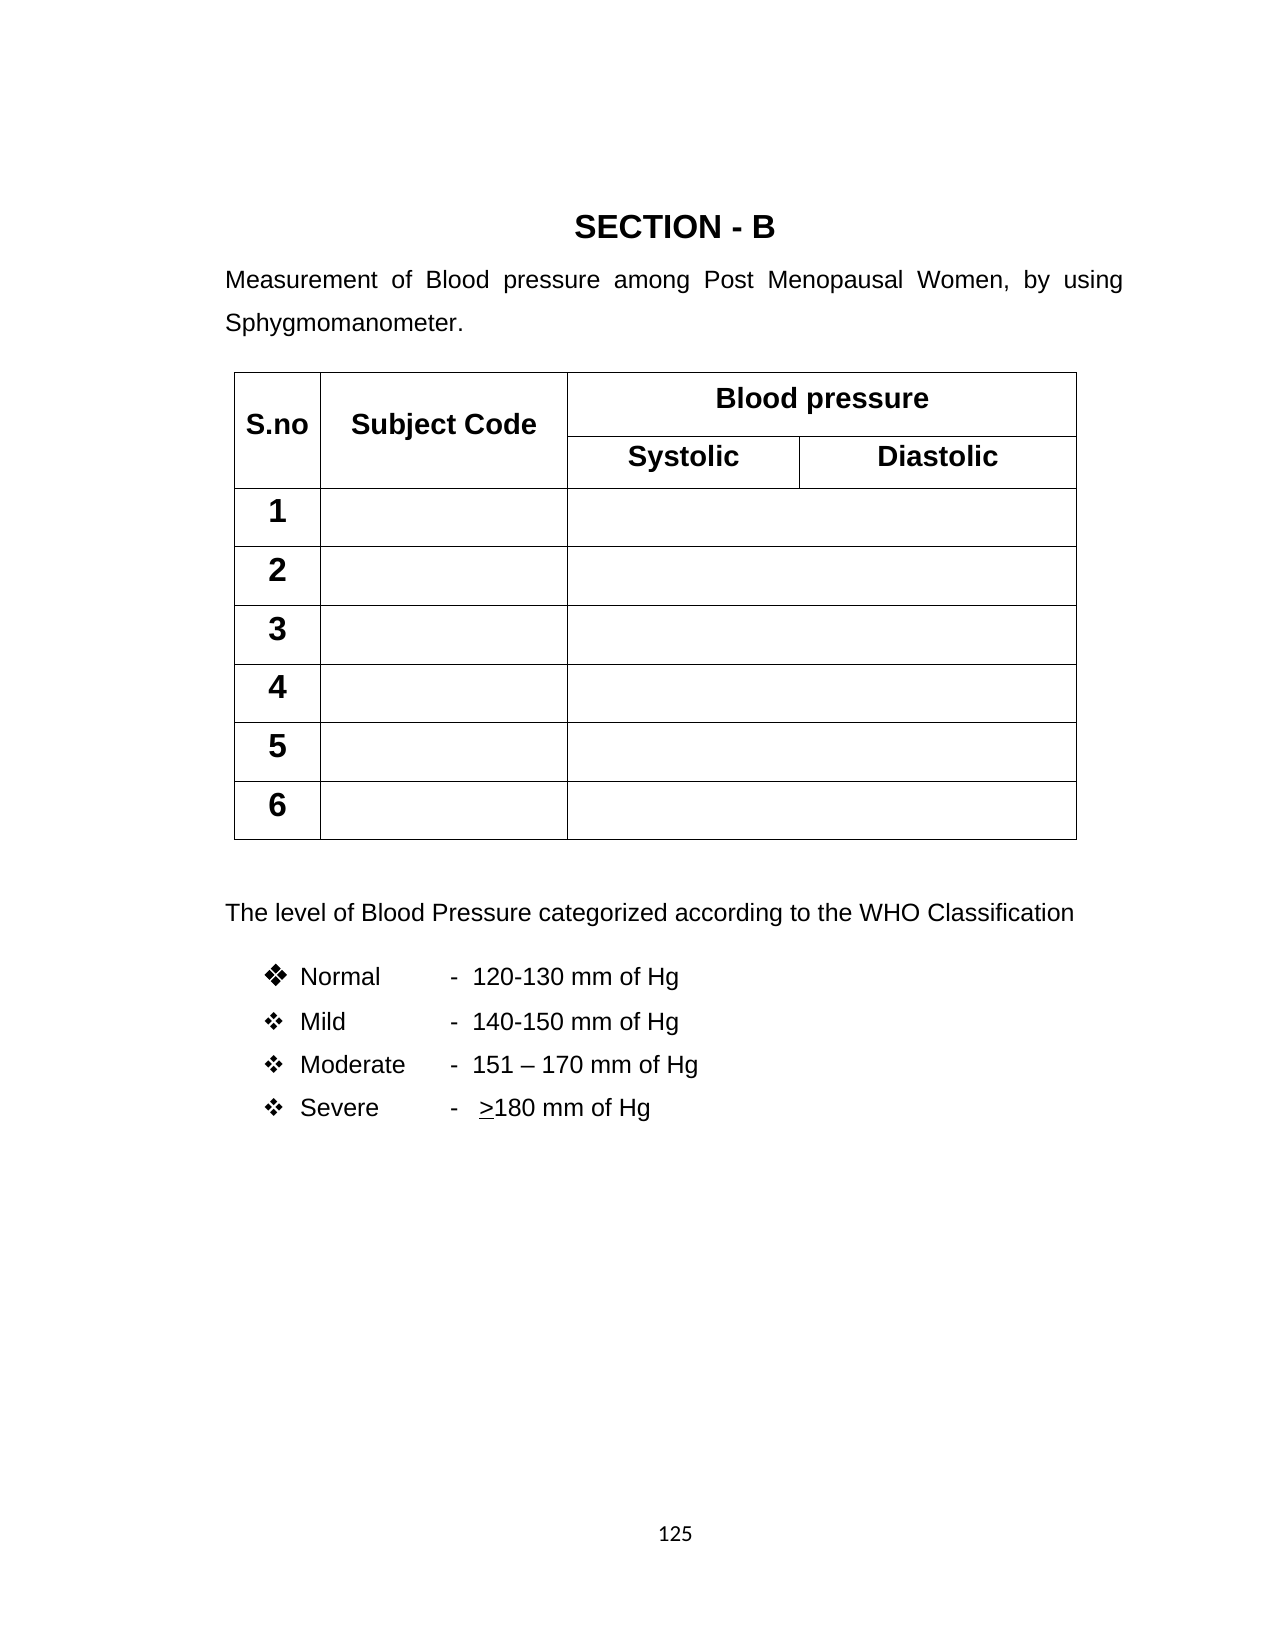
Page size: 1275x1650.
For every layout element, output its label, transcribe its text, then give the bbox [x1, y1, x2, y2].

table_cell [568, 489, 1076, 546]
table_header S.no [235, 373, 320, 487]
table_cell [321, 665, 567, 722]
table_cell [568, 723, 1076, 781]
table_cell 6 [235, 782, 320, 839]
list Moderate - 151 – 170 mm of Hg [262, 1050, 1125, 1079]
table_cell 3 [235, 606, 320, 663]
table_cell [321, 547, 567, 605]
table_header Blood pressure [568, 373, 1076, 436]
table_cell Systolic [568, 437, 799, 487]
list Normal - 120-130 mm of Hg [262, 962, 1125, 992]
table_cell [568, 782, 1076, 839]
table_cell 4 [235, 665, 320, 722]
table_cell [568, 606, 1076, 663]
table_cell Diastolic [800, 437, 1076, 487]
table_header Subject Code [321, 373, 567, 487]
list Mild - 140-150 mm of Hg [262, 1007, 1125, 1036]
table_cell 2 [235, 547, 320, 605]
table_cell [321, 723, 567, 781]
table_cell [321, 606, 567, 663]
list Severe - >180 mm of Hg [262, 1093, 1125, 1122]
table_cell [568, 665, 1076, 722]
text SECTION - B [225, 208, 1125, 246]
table_cell 1 [235, 489, 320, 546]
text The level of Blood Pressure categorized according to the WHO Classification [225, 898, 1125, 927]
text Measurement of Blood pressure among Post Menopausal Women, by using Sphygmomanometer. [225, 265, 1125, 337]
table_cell [321, 489, 567, 546]
table_cell 5 [235, 723, 320, 781]
table_cell [568, 547, 1076, 605]
table_cell [321, 782, 567, 839]
